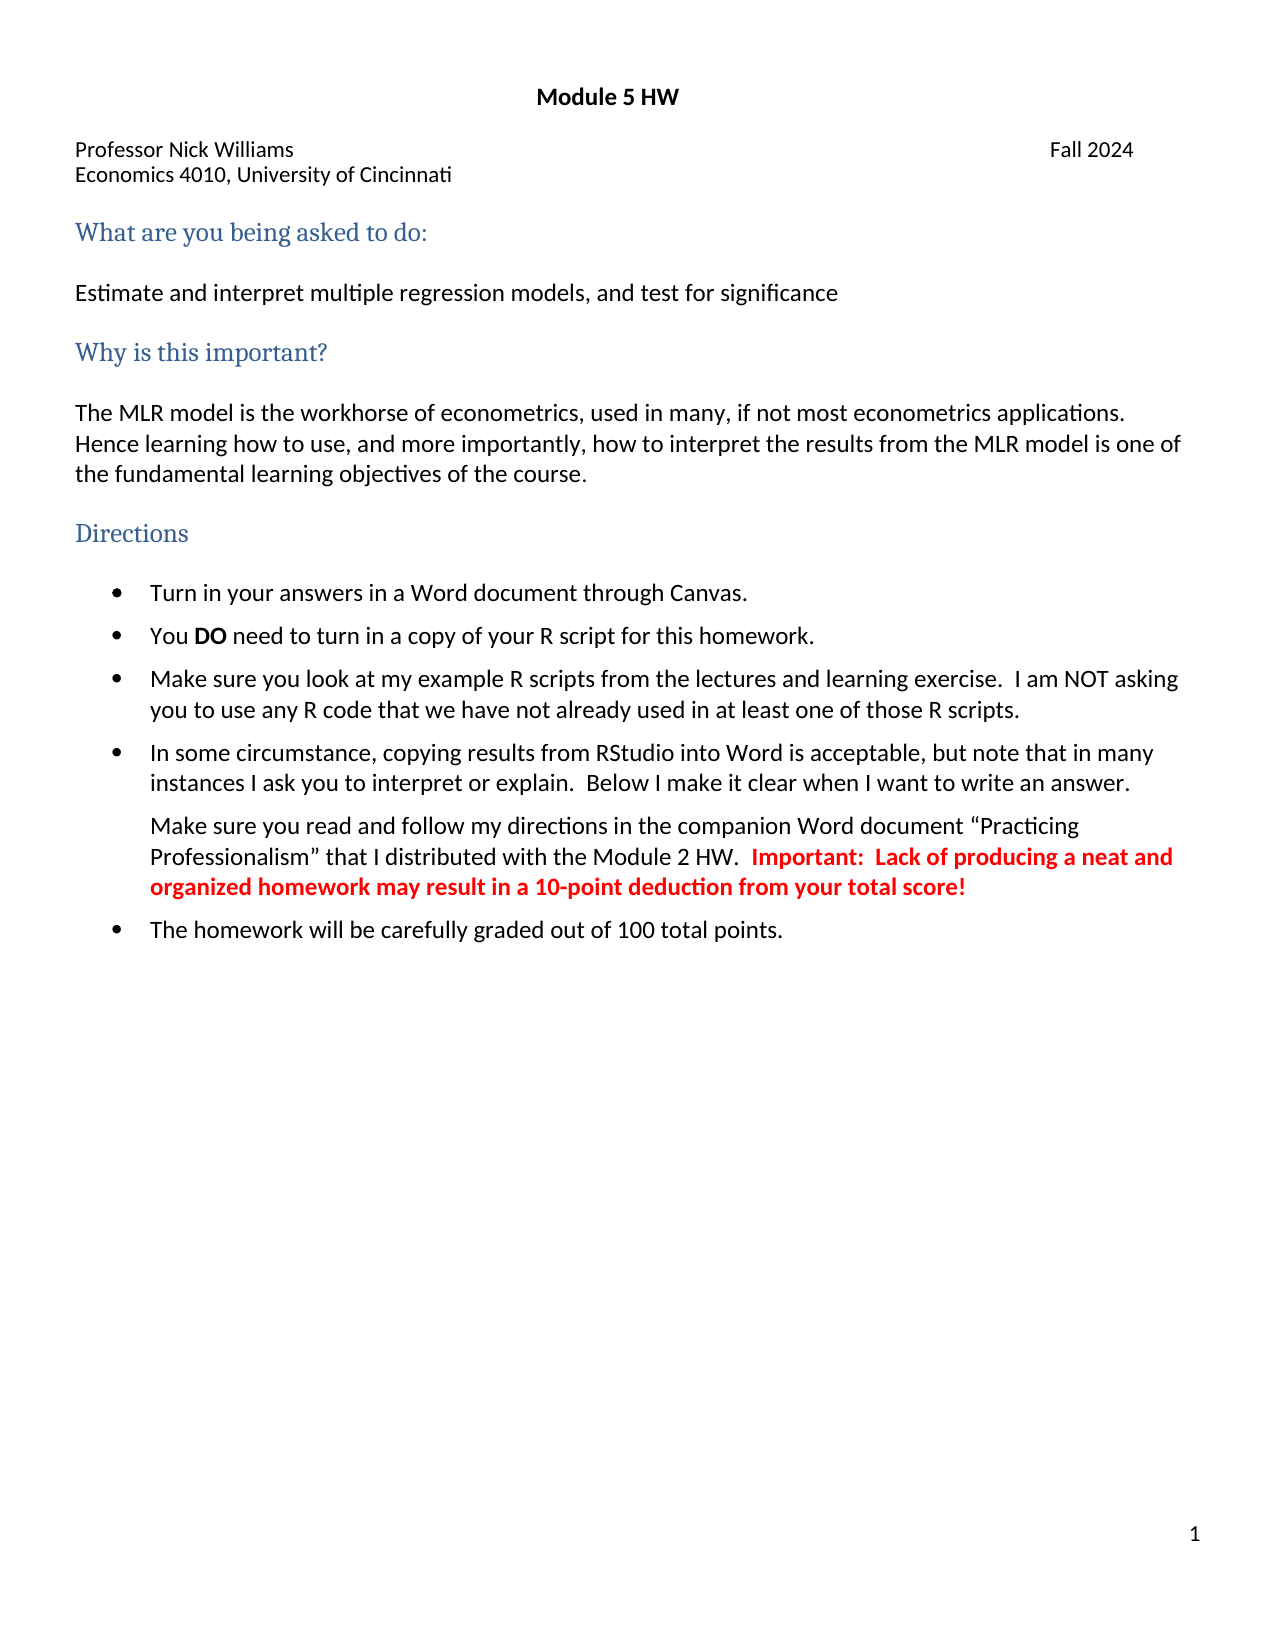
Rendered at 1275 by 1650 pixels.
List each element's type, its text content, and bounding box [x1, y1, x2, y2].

list You DO need to turn in a copy of your R script for this homework. [112, 620, 1200, 651]
subtitle Why is this important? [75, 337, 1200, 368]
text Economics 4010, University of Cincinnati [75, 162, 1200, 188]
list The homework will be carefully graded out of 100 total points. [112, 914, 1153, 945]
list In some circumstance, copying results from RStudio into Word is acceptable, but note that in many instances I ask you to interpret or explain. Below I make it clear when I want to write an answer. [112, 737, 1200, 798]
list Turn in your answers in a Word document through Canvas. [112, 577, 1200, 608]
text Module 5 HW [234, 81, 981, 111]
list Make sure you read and follow my directions in the companion Word document “Practicing Professionalism” that I distributed with the Module 2 HW. Important: Lack of producing a neat and organized homework may result in a 10-point deduction from your total score! [150, 811, 1200, 902]
text Professor Nick Williams Fall 2024 [75, 137, 1200, 162]
subtitle Directions [75, 518, 1200, 549]
subtitle What are you being asked to do: [75, 217, 1200, 248]
text Estimate and interpret multiple regression models, and test for significance [75, 277, 1200, 308]
list Make sure you look at my example R scripts from the lectures and learning exercise. I am NOT asking you to use any R code that we have not already used in at least one of those R scripts. [112, 663, 1200, 724]
text The MLR model is the workhorse of econometrics, used in many, if not most econometrics applications. Hence learning how to use, and more importantly, how to interpret the results from the MLR model is one of the fundamental learning objectives of the course. [75, 397, 1200, 489]
